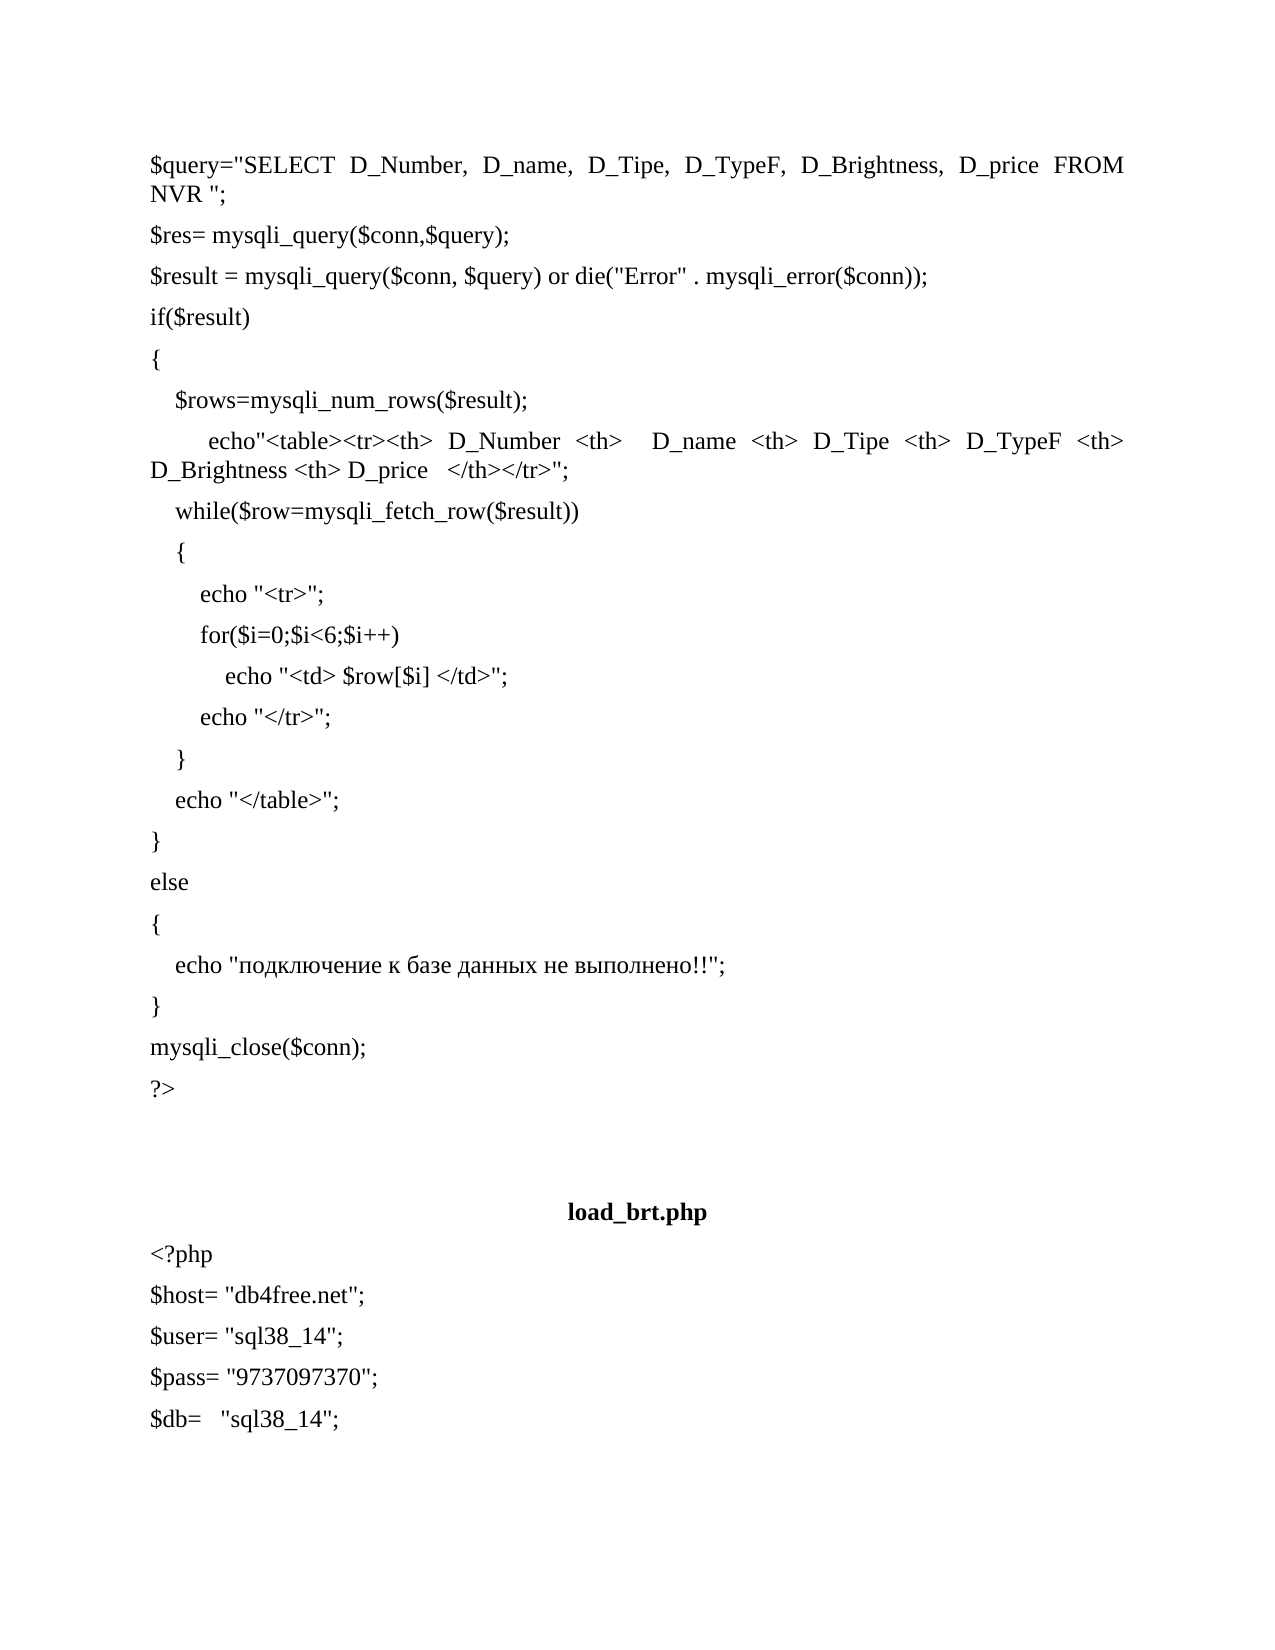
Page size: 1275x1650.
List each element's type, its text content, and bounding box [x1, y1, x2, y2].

text } [150, 991, 1125, 1020]
text { [150, 537, 1125, 566]
text $rows=mysqli_num_rows($result); [150, 385, 1125, 414]
text { [150, 909, 1125, 937]
text } [150, 744, 1125, 772]
text $host= "db4free.net"; [150, 1280, 1125, 1309]
text mysqli_close($conn); [150, 1032, 1125, 1061]
text $db= "sql38_14"; [150, 1404, 1125, 1432]
text if($result) [150, 302, 1125, 331]
text $res= mysqli_query($conn,$query); [150, 220, 1125, 249]
text { [150, 344, 1125, 372]
text $user= "sql38_14"; [150, 1321, 1125, 1350]
text for($i=0;$i<6;$i++) [150, 620, 1125, 649]
text else [150, 867, 1125, 896]
text echo "</tr>"; [150, 702, 1125, 731]
text $result = mysqli_query($conn, $query) or die("Error" . mysqli_error($conn)); [150, 261, 1125, 290]
text echo "</table>"; [150, 785, 1125, 814]
text echo"<table><tr><th> D_Number <th> D_name <th> D_Tipe <th> D_TypeF <th> D_Brightness <th> D_price </th></tr>"; [150, 426, 1125, 484]
text $query="SELECT D_Number, D_name, D_Tipe, D_TypeF, D_Brightness, D_price FROM NVR "; [150, 150, 1125, 207]
text load_brt.php [150, 1197, 1125, 1226]
text echo "<td> $row[$i] </td>"; [150, 661, 1125, 690]
text echo "подключение к базе данных не выполнено!!"; [150, 950, 1125, 979]
text echo "<tr>"; [150, 579, 1125, 607]
text ?> [150, 1074, 1125, 1102]
text while($row=mysqli_fetch_row($result)) [150, 496, 1125, 525]
text <?php [150, 1239, 1125, 1267]
text $pass= "9737097370"; [150, 1362, 1125, 1391]
text } [150, 826, 1125, 855]
